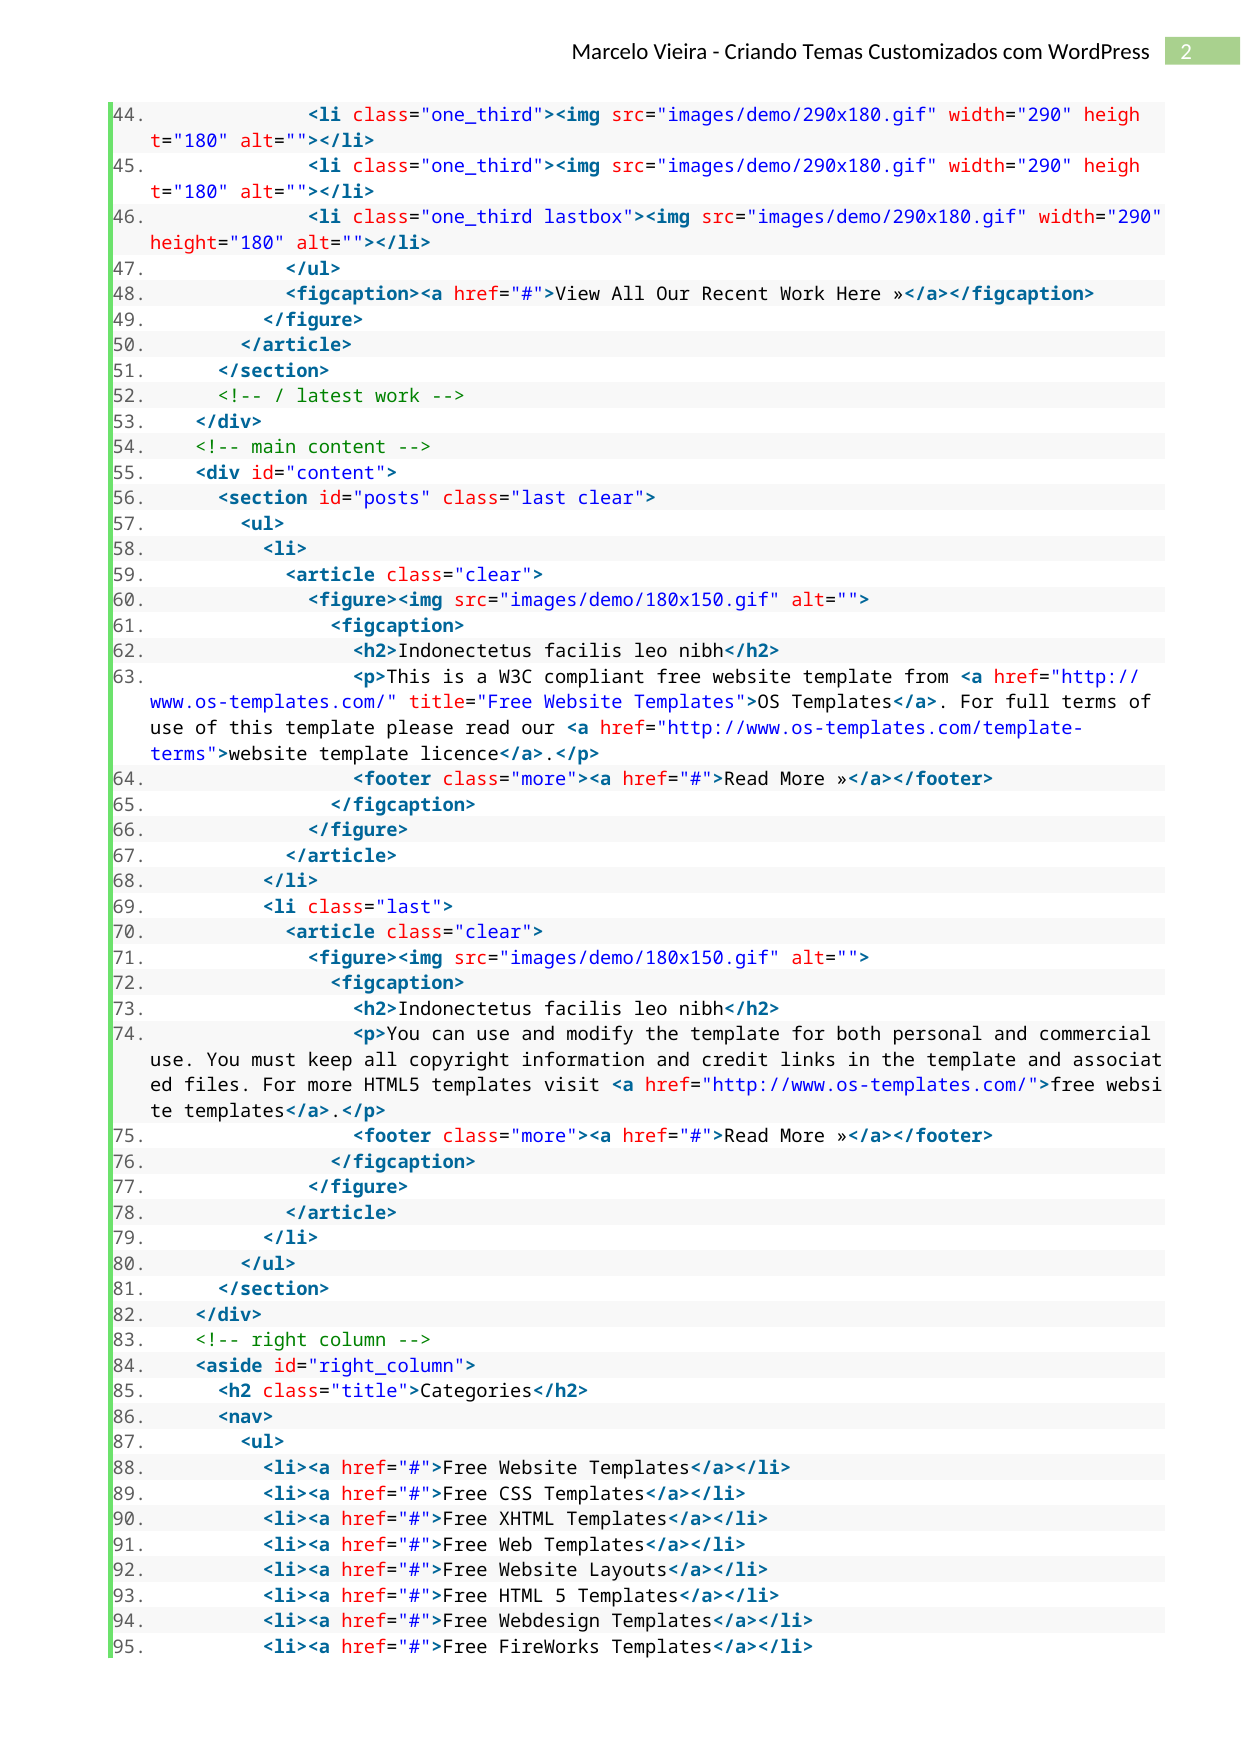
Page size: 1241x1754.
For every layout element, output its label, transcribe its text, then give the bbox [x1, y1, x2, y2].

list <figure><img src="images/demo/180x150.gif" alt=""> [113, 587, 1165, 612]
list <li><a href="#">Free HTML 5 Templates</a></li> [113, 1582, 1165, 1607]
list <figcaption><a href="#">View All Our Recent Work Here »</a></figcaption> [113, 280, 1165, 306]
list </section> [113, 1276, 1165, 1301]
list <h2>Indonectetus facilis leo nibh</h2> [113, 638, 1165, 663]
list <article class="clear"> [113, 918, 1165, 944]
list </div> [113, 408, 1165, 433]
list </article> [113, 842, 1165, 867]
list <aside id="right_column"> [113, 1352, 1165, 1378]
list <!-- main content --> [113, 433, 1165, 459]
list </article> [113, 331, 1165, 357]
list </ul> [113, 1250, 1165, 1276]
list <!-- right column --> [113, 1327, 1165, 1352]
list <li><a href="#">Free Webdesign Templates</a></li> [113, 1607, 1165, 1633]
list </figure> [113, 816, 1165, 842]
list </ul> [113, 255, 1165, 280]
list </figure> [113, 306, 1165, 331]
list <ul> [113, 510, 1165, 536]
list <h2>Indonectetus facilis leo nibh</h2> [113, 995, 1165, 1021]
list <!-- / latest work --> [113, 382, 1165, 408]
list <li><a href="#">Free FireWorks Templates</a></li> [113, 1633, 1165, 1658]
list <li><a href="#">Free Website Templates</a></li> [113, 1454, 1165, 1480]
list <li><a href="#">Free XHTML Templates</a></li> [113, 1505, 1165, 1531]
list </figure> [113, 1174, 1165, 1199]
list <figure><img src="images/demo/180x150.gif" alt=""> [113, 944, 1165, 969]
list <figcaption> [113, 969, 1165, 995]
list <li><a href="#">Free Website Layouts</a></li> [113, 1556, 1165, 1582]
list <li> [113, 536, 1165, 561]
list <p>This is a W3C compliant free website template from <a href="http://www.os-templates.com/" title="Free Website Templates">OS Templates</a>. For full terms of use of this template please read our <a href="http://www.os-templates.com/template-terms">website template licence</a>.</p> [113, 663, 1165, 765]
list <li class="one_third lastbox"><img src="images/demo/290x180.gif" width="290" height="180" alt=""></li> [113, 204, 1165, 255]
list <ul> [113, 1429, 1165, 1454]
list </li> [113, 1225, 1165, 1250]
list </section> [113, 357, 1165, 382]
list </figcaption> [113, 791, 1165, 816]
list <footer class="more"><a href="#">Read More »</a></footer> [113, 1123, 1165, 1148]
list </figcaption> [113, 1148, 1165, 1174]
list <li><a href="#">Free Web Templates</a></li> [113, 1531, 1165, 1556]
list <h2 class="title">Categories</h2> [113, 1378, 1165, 1403]
list <p>You can use and modify the template for both personal and commercial use. You must keep all copyright information and credit links in the template and associated files. For more HTML5 templates visit <a href="http://www.os-templates.com/">free website templates</a>.</p> [113, 1021, 1165, 1123]
list <div id="content"> [113, 459, 1165, 484]
list <li><a href="#">Free CSS Templates</a></li> [113, 1480, 1165, 1505]
list </li> [113, 867, 1165, 893]
list </article> [113, 1199, 1165, 1225]
list <li class="one_third"><img src="images/demo/290x180.gif" width="290" height="180" alt=""></li> [113, 102, 1165, 153]
list <figcaption> [113, 612, 1165, 638]
list <li class="one_third"><img src="images/demo/290x180.gif" width="290" height="180" alt=""></li> [113, 153, 1165, 204]
list <section id="posts" class="last clear"> [113, 484, 1165, 510]
list <footer class="more"><a href="#">Read More »</a></footer> [113, 765, 1165, 791]
list </div> [113, 1301, 1165, 1327]
list <li class="last"> [113, 893, 1165, 918]
list <article class="clear"> [113, 561, 1165, 587]
list <nav> [113, 1403, 1165, 1429]
